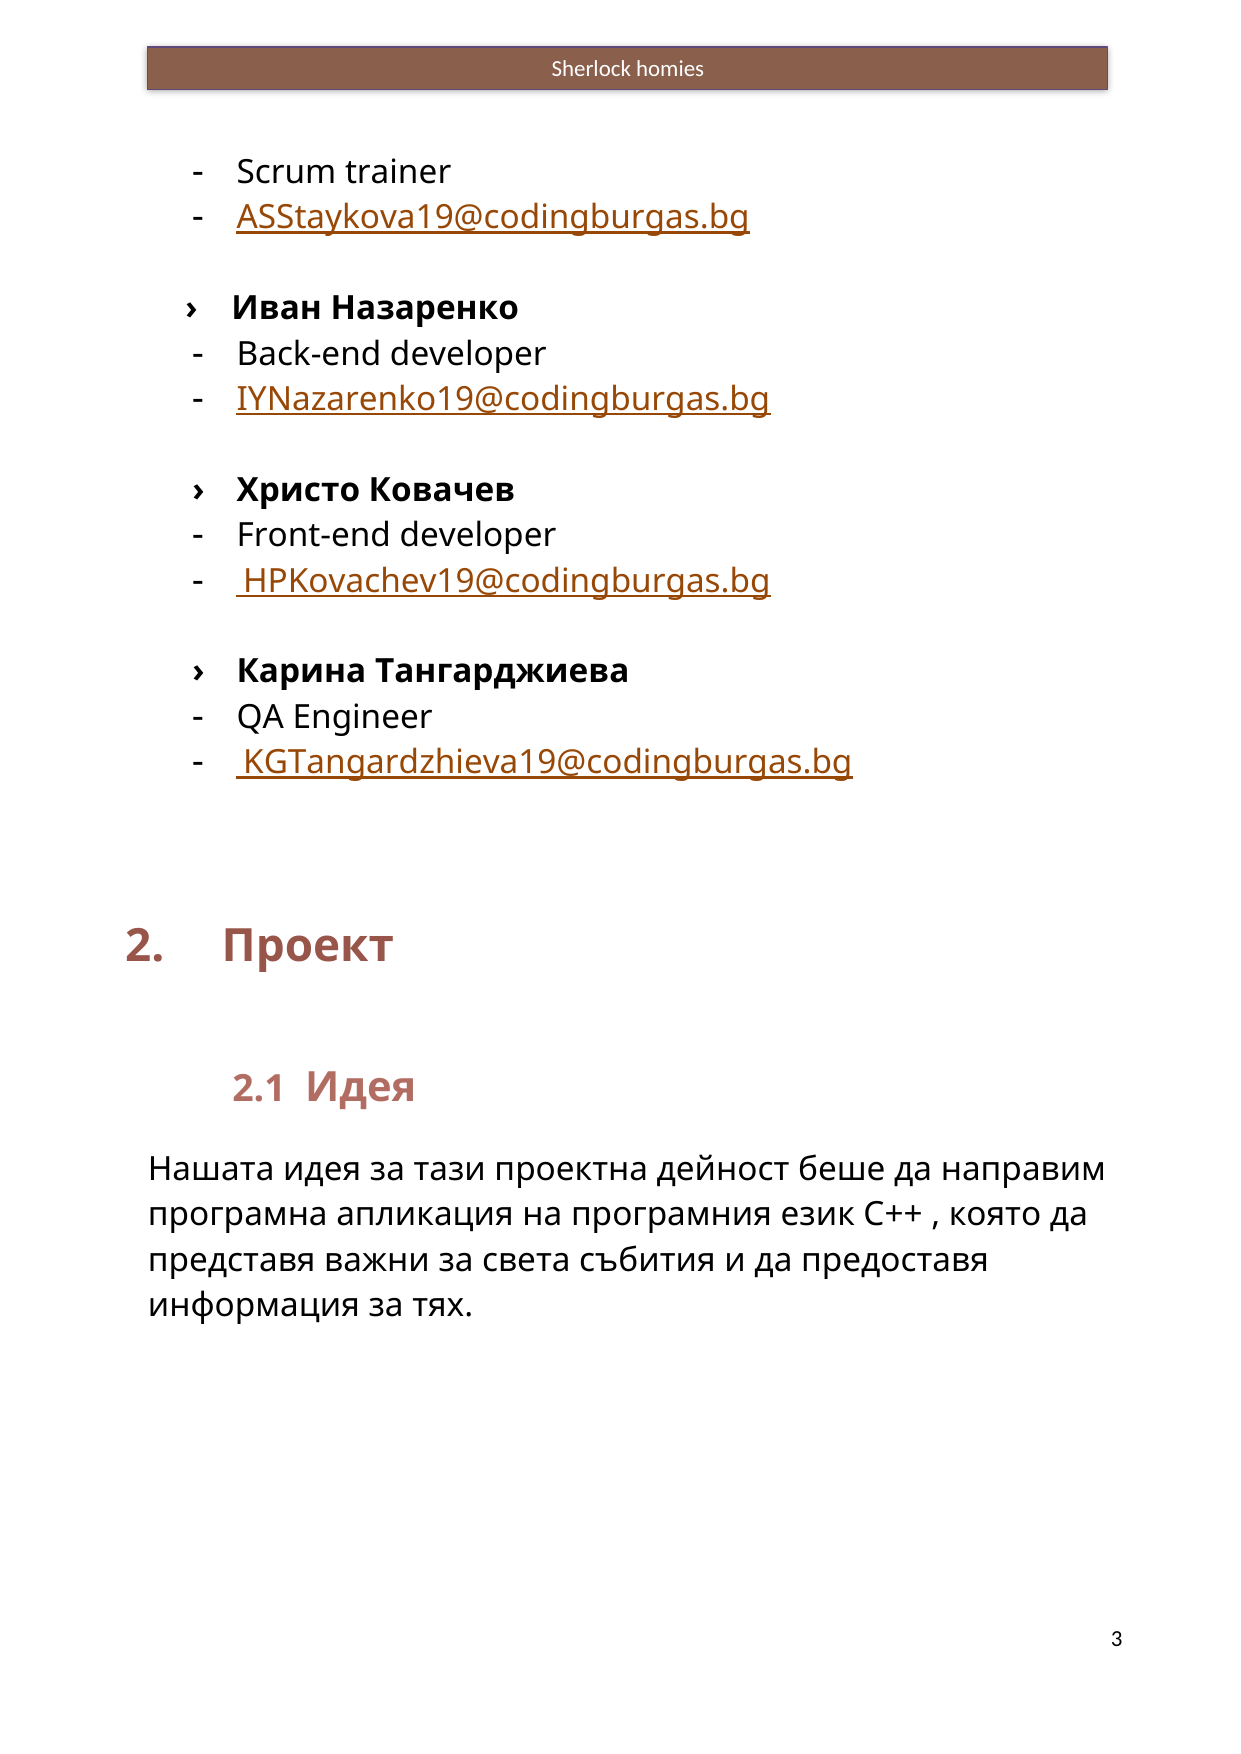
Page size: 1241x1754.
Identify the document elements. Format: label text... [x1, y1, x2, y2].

list HPKovachev19@codingburgas.bg [192, 556, 1122, 602]
subtitle Идея [232, 1057, 1122, 1113]
list Front-end developer [192, 511, 1122, 556]
list ASStaykova19@codingburgas.bg [192, 193, 1122, 238]
list IYNazarenko19@codingburgas.bg [192, 375, 1122, 420]
list Карина Тангарджиева [192, 647, 1122, 693]
list Scrum trainer [192, 148, 1122, 193]
list KGTangardzhieva19@codingburgas.bg [192, 738, 1122, 783]
list Back-end developer [192, 329, 1122, 375]
list QA Engineer [192, 693, 1122, 738]
list Нашата идея за тази проектна дейност беше да направим програмна апликация на програмния език С++ , която да представя важни за света събития и да предоставя информация за тях. [148, 1144, 1122, 1326]
list Христо Ковачев [192, 466, 1122, 511]
list Иван Назаренко [185, 284, 1122, 329]
subtitle Проект [125, 913, 1122, 975]
